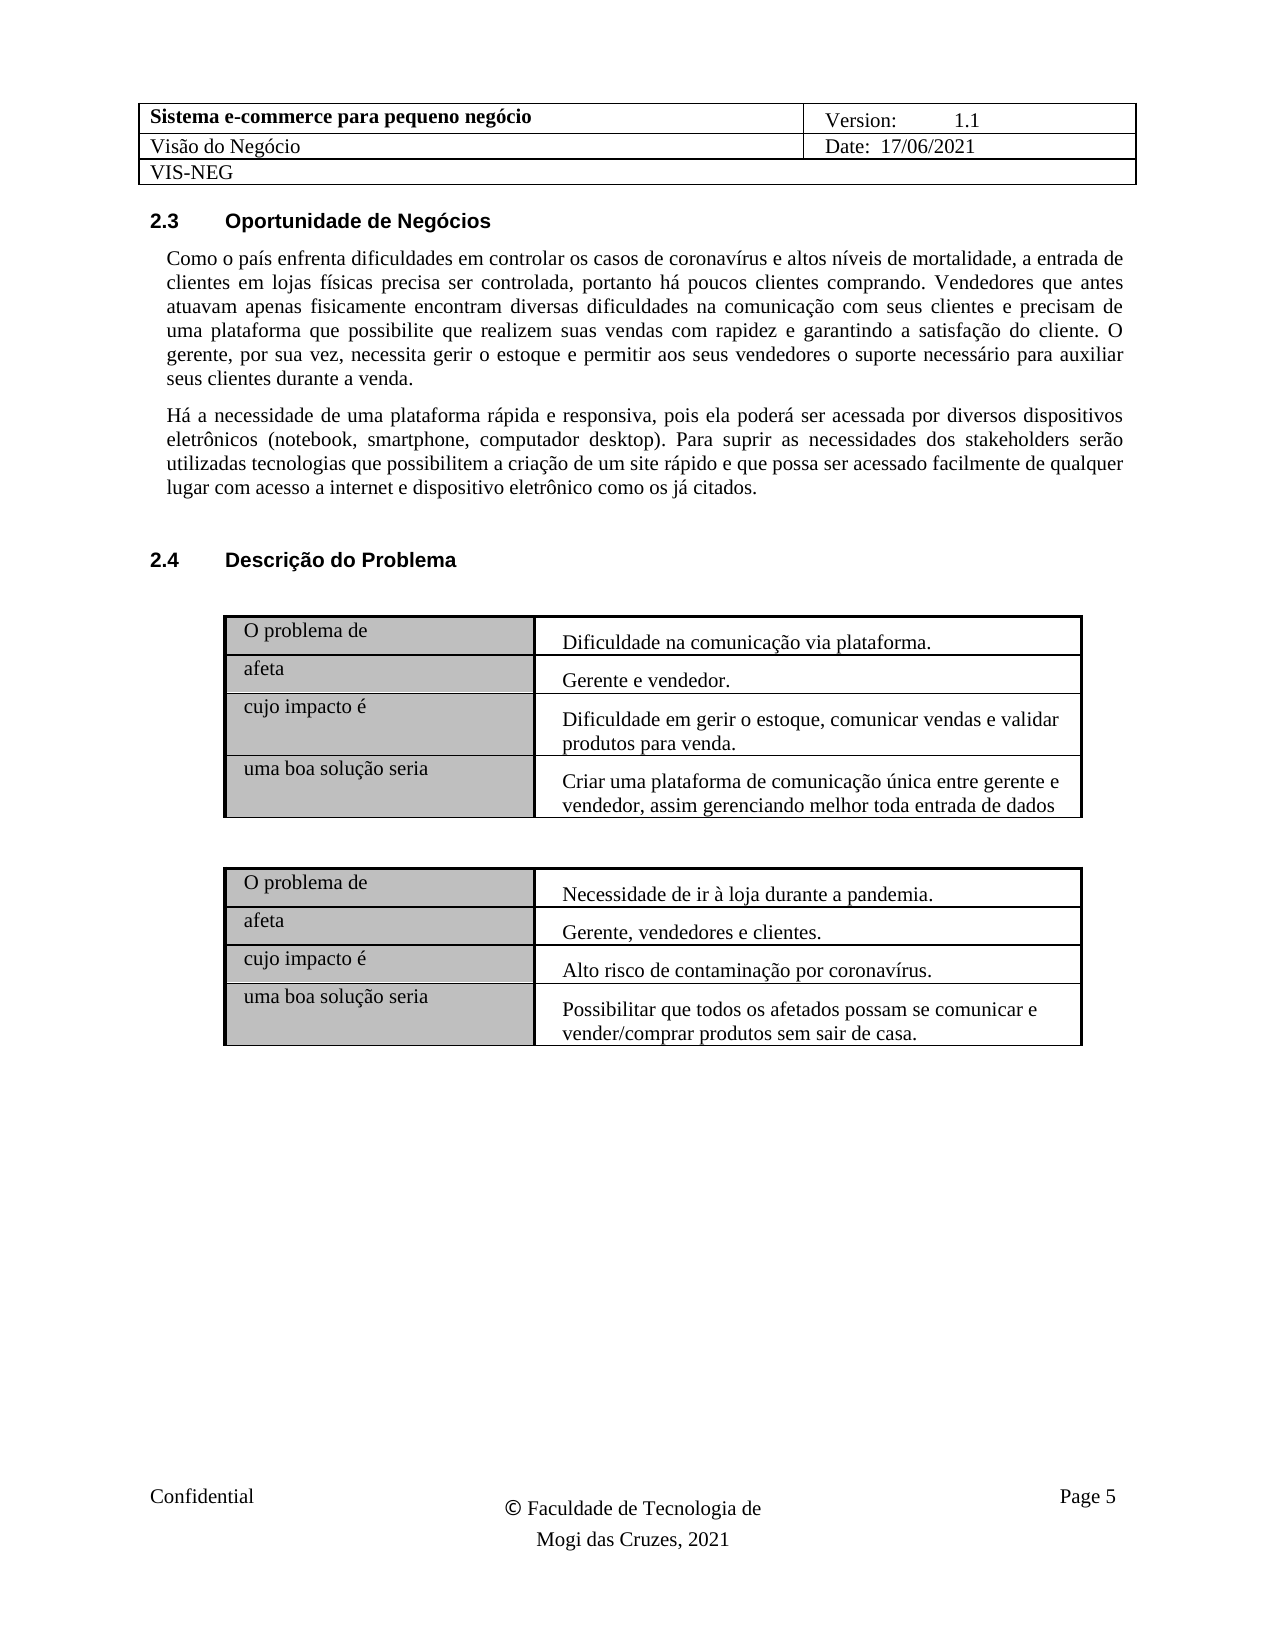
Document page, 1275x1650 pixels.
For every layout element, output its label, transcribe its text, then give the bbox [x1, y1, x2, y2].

table_header O problema de [227, 870, 533, 906]
table_cell afeta [227, 656, 533, 692]
table_cell cujo impacto é [227, 946, 533, 982]
table_cell Dificuldade em gerir o estoque, comunicar vendas e validar produtos para venda. [536, 694, 1080, 755]
subtitle Oportunidade de Negócios [150, 209, 1125, 233]
subtitle 2.4 Descrição do Problema [150, 548, 1125, 572]
table_cell uma boa solução seria [227, 984, 533, 1045]
text Há a necessidade de uma plataforma rápida e responsiva, pois ela poderá ser acessada por diversos dispositivos eletrônicos (notebook, smartphone, computador desktop). Para suprir as necessidades dos stakeholders serão utilizadas tecnologias que possibilitem a criação de um site rápido e que possa ser acessado facilmente de qualquer lugar com acesso a internet e dispositivo eletrônico como os já citados. [166, 403, 1125, 499]
table_cell cujo impacto é [227, 694, 533, 755]
table_cell Criar uma plataforma de comunicação única entre gerente e vendedor, assim gerenciando melhor toda entrada de dados [536, 756, 1080, 817]
table_header Necessidade de ir à loja durante a pandemia. [536, 870, 1080, 906]
table_header O problema de [227, 618, 533, 654]
table_cell Alto risco de contaminação por coronavírus. [536, 946, 1080, 982]
table_cell Gerente e vendedor. [536, 656, 1080, 692]
table_cell afeta [227, 908, 533, 944]
table_cell uma boa solução seria [227, 756, 533, 817]
table_cell Gerente, vendedores e clientes. [536, 908, 1080, 944]
text Como o país enfrenta dificuldades em controlar os casos de coronavírus e altos níveis de mortalidade, a entrada de clientes em lojas físicas precisa ser controlada, portanto há poucos clientes comprando. Vendedores que antes atuavam apenas fisicamente encontram diversas dificuldades na comunicação com seus clientes e precisam de uma plataforma que possibilite que realizem suas vendas com rapidez e garantindo a satisfação do cliente. O gerente, por sua vez, necessita gerir o estoque e permitir aos seus vendedores o suporte necessário para auxiliar seus clientes durante a venda. [166, 246, 1125, 390]
table_header Dificuldade na comunicação via plataforma. [536, 618, 1080, 654]
table_cell Possibilitar que todos os afetados possam se comunicar e vender/comprar produtos sem sair de casa. [536, 984, 1080, 1045]
